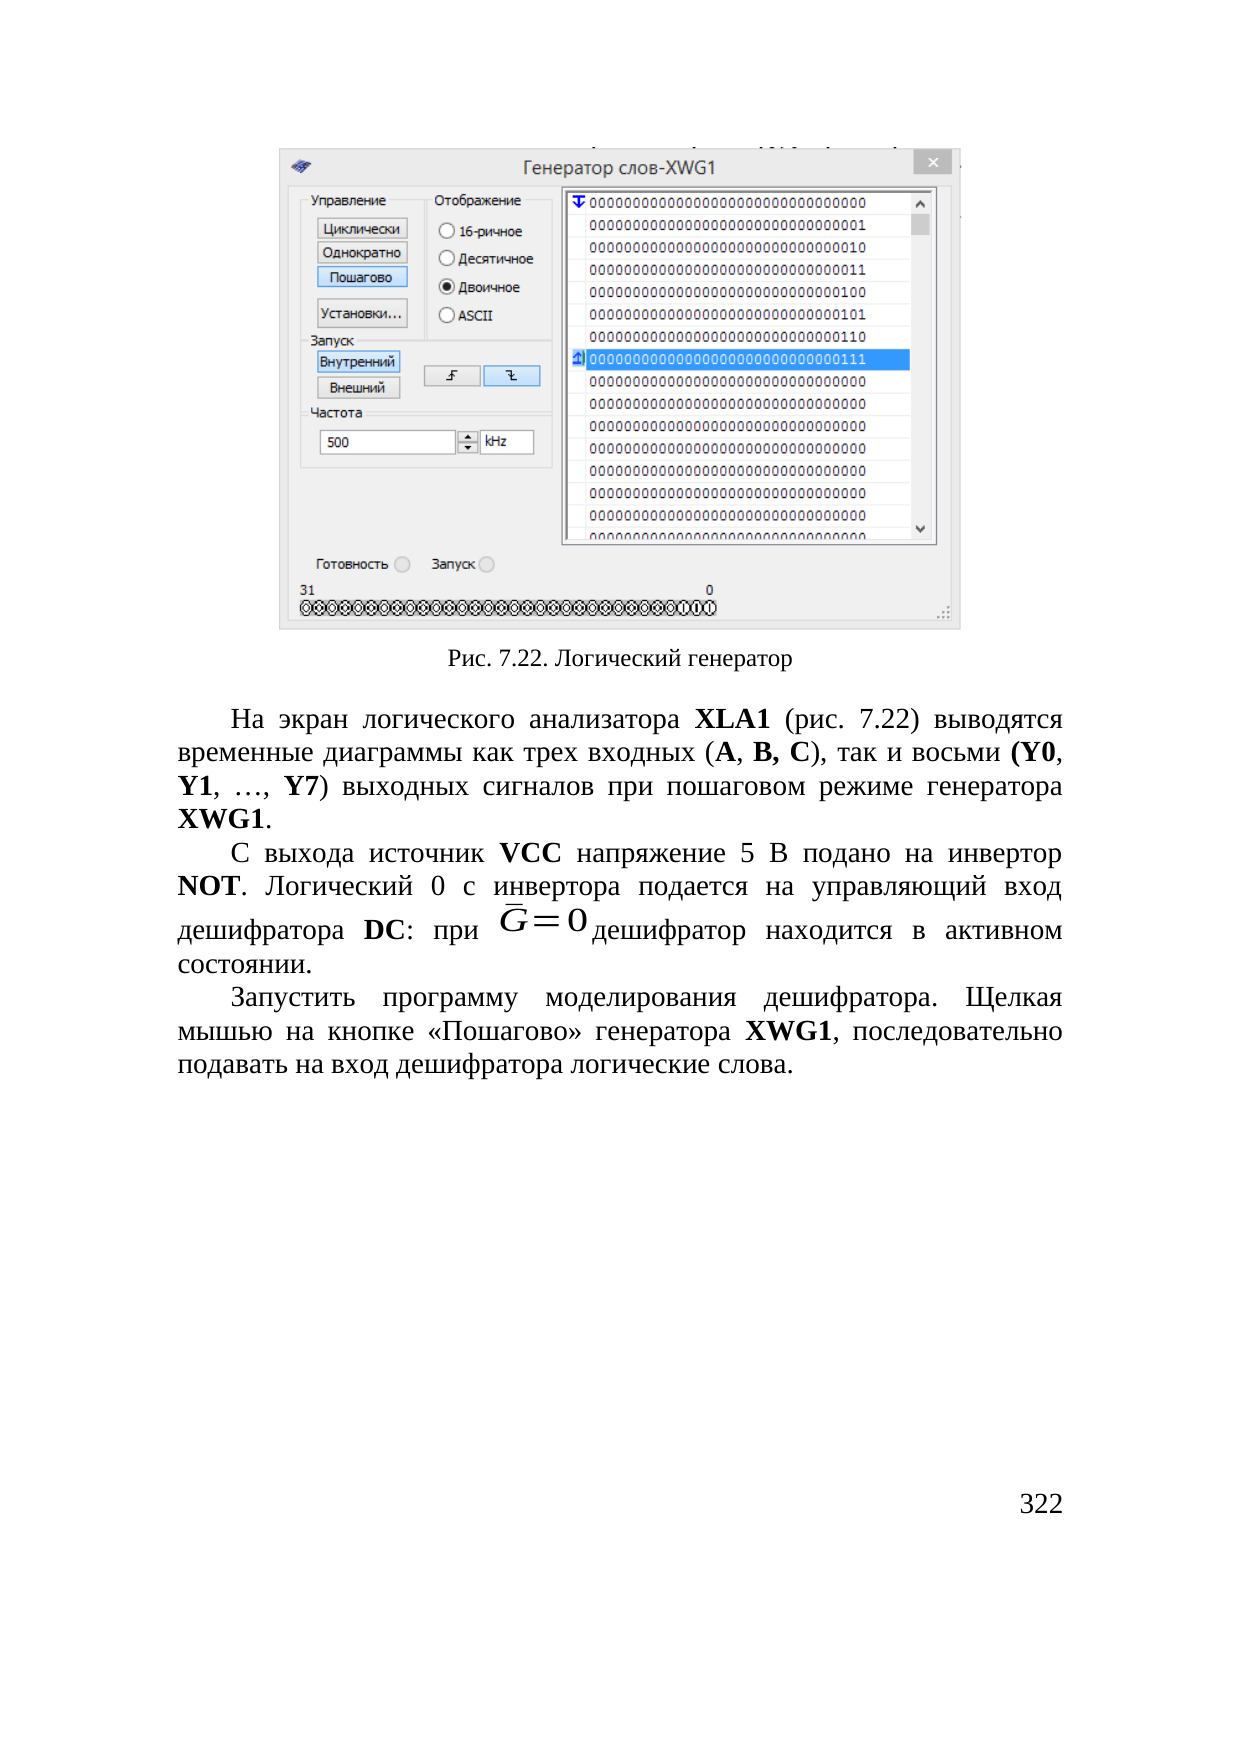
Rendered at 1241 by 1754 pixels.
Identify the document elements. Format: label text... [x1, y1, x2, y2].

text С выхода источник VCC напряжение 5 В подано на инвертор NOT. Логический 0 с инвертора подается на управляющий вход дешифратора DC: при дешифратор находится в активном состоянии. [177, 835, 1063, 979]
picture [279, 147, 962, 631]
text На экран логического анализатора XLA1 (рис. 7.22) выводятся временные диаграммы как трех входных (А, В, С), так и восьми (Y0, Y1, …, Y7) выходных сигналов при пошаговом режиме генератора XWG1. [177, 701, 1063, 835]
text Рис. 7.22. Логический генератор [177, 643, 1063, 672]
text Запустить программу моделирования дешифратора. Щелкая мышью на кнопке «Пошагово» генератора XWG1, последовательно подавать на вход дешифратора логические слова. [177, 979, 1063, 1080]
